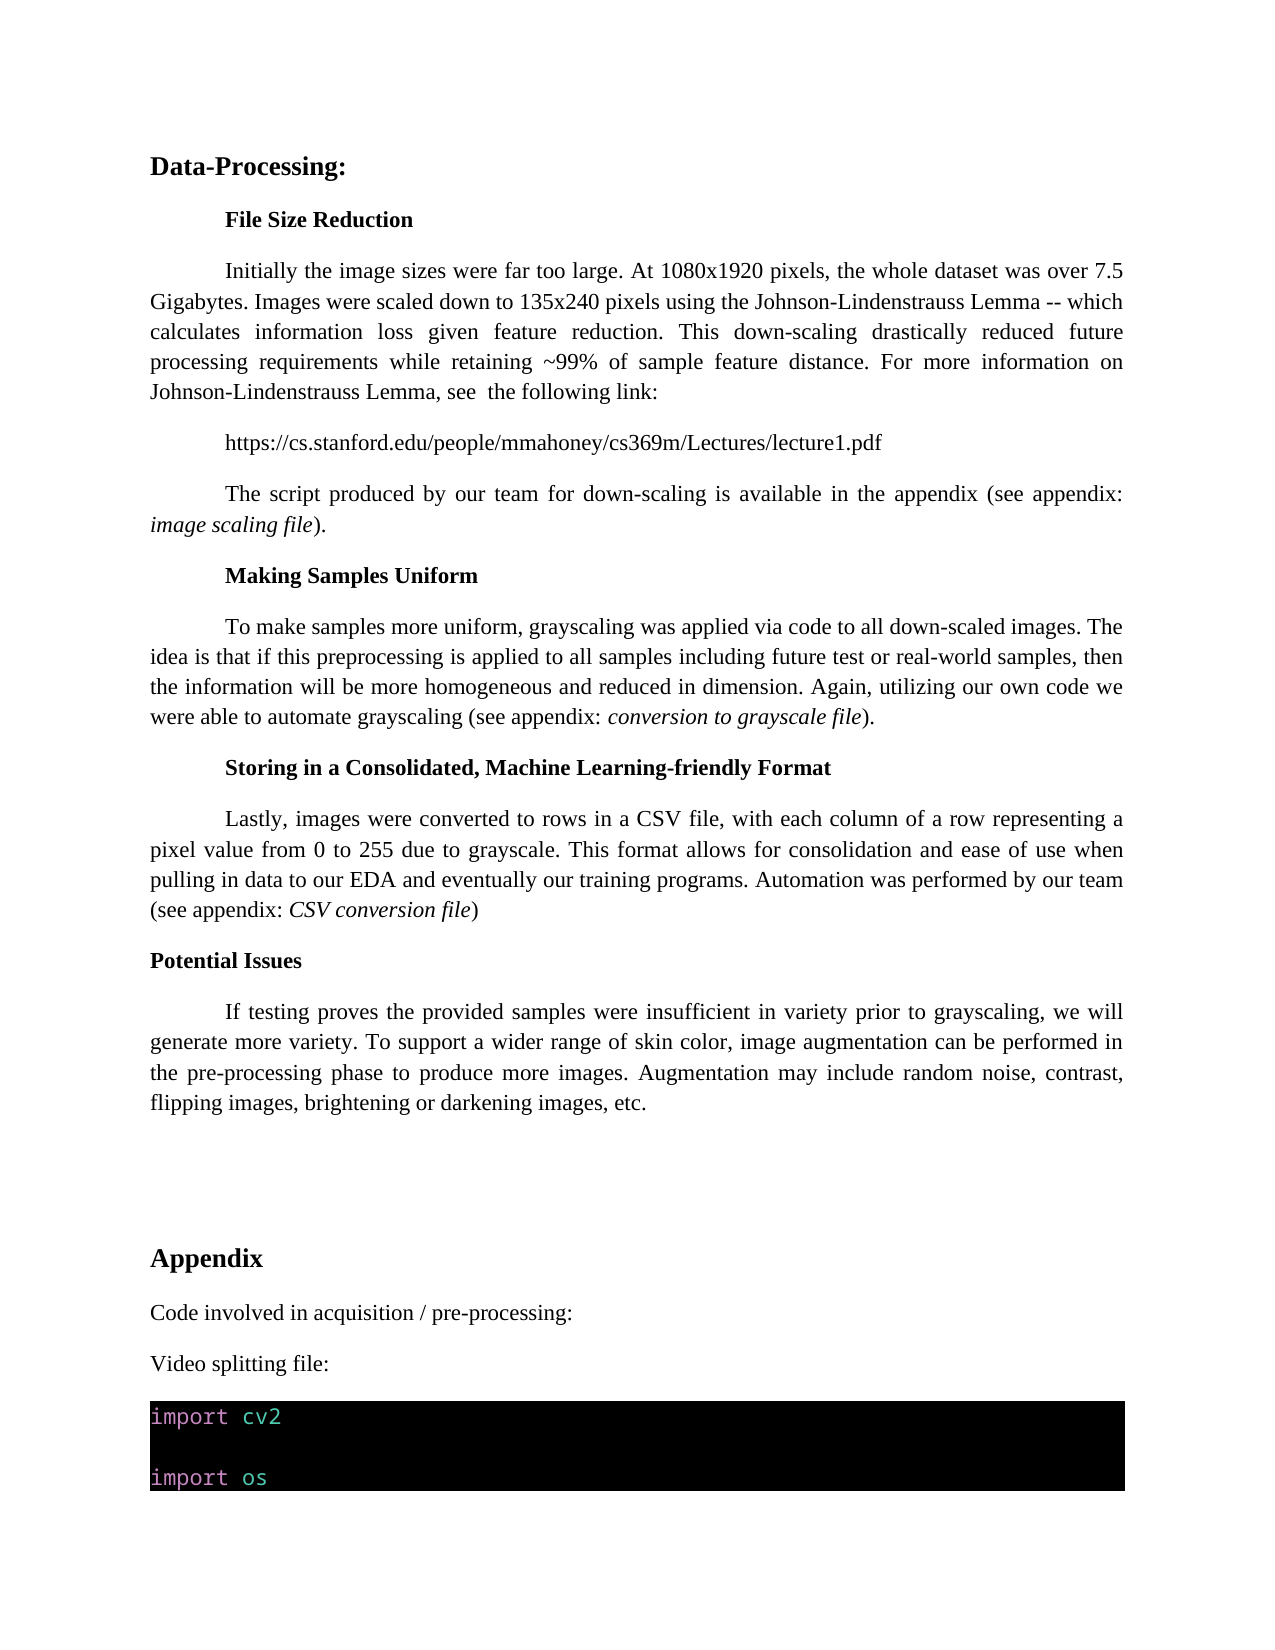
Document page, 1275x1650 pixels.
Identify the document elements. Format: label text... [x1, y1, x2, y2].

text File Size Reduction [150, 207, 1125, 233]
text import os [150, 1462, 1125, 1491]
text Appendix [150, 1242, 1125, 1273]
text To make samples more uniform, grayscaling was applied via code to all down-scaled images. The idea is that if this preprocessing is applied to all samples including future test or real-world samples, then the information will be more homogeneous and reduced in dimension. Again, utilizing our own code we were able to automate grayscaling (see appendix: conversion to grayscale file). [150, 613, 1125, 730]
text Initially the image sizes were far too large. At 1080x1920 pixels, the whole dataset was over 7.5 Gigabytes. Images were scaled down to 135x240 pixels using the Johnson-Lindenstrauss Lemma -- which calculates information loss given feature reduction. This down-scaling drastically reduced future processing requirements while retaining ~99% of sample feature distance. For more information on Johnson-Lindenstrauss Lemma, see the following link: [150, 258, 1125, 405]
text If testing proves the provided samples were insufficient in variety prior to grayscaling, we will generate more variety. To support a wider range of skin color, image augmentation can be performed in the pre-processing phase to produce more images. Augmentation may include random noise, contrast, flipping images, brightening or darkening images, etc. [150, 998, 1125, 1115]
text Storing in a Consolidated, Machine Learning-friendly Format [150, 754, 1125, 781]
text import cv2 [150, 1401, 1125, 1430]
text Data-Processing: [150, 150, 1125, 181]
text https://cs.stanford.edu/people/mmahoney/cs369m/Lectures/lecture1.pdf [150, 429, 1125, 456]
text Video splitting file: [150, 1349, 1125, 1376]
text Potential Issues [150, 947, 1125, 973]
text Lastly, images were converted to rows in a CSV file, with each column of a row representing a pixel value from 0 to 255 due to grayscale. This format allows for consolidation and ease of use when pulling in data to our EDA and eventually our training programs. Automation was performed by our team (see appendix: CSV conversion file) [150, 806, 1125, 922]
text The script produced by our team for down-scaling is available in the appendix (see appendix: image scaling file). [150, 481, 1125, 537]
text Making Samples Uniform [150, 562, 1125, 588]
text Code involved in acquisition / pre-processing: [150, 1298, 1125, 1325]
